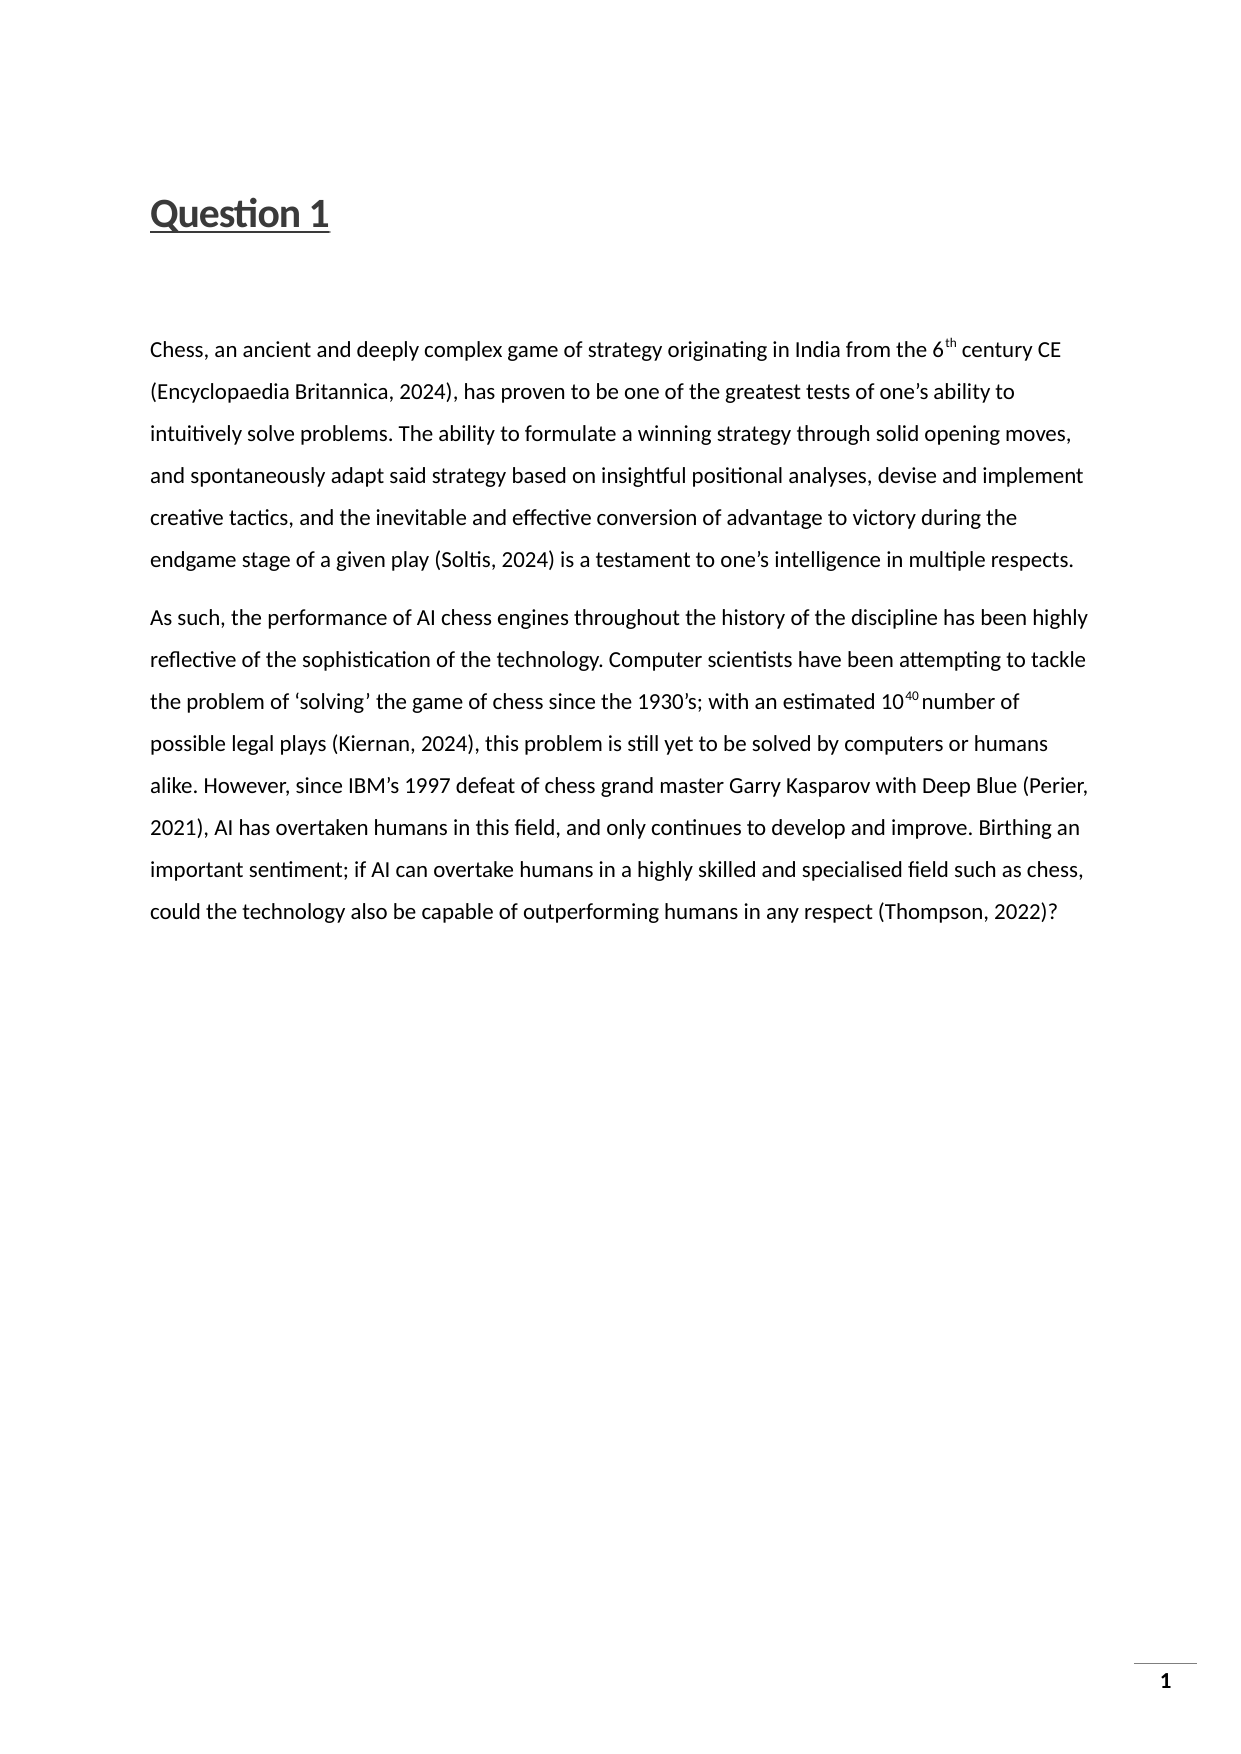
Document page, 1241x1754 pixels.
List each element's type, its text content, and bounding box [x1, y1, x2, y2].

text As such, the performance of AI chess engines throughout the history of the discipline has been highly reflective of the sophistication of the technology. Computer scientists have been attempting to tackle the problem of ‘solving’ the game of chess since the 1930’s; with an estimated 1040 number of possible legal plays (Kiernan, 2024), this problem is still yet to be solved by computers or humans alike. However, since IBM’s 1997 defeat of chess grand master Garry Kasparov with Deep Blue (Perier, 2021), AI has overtaken humans in this field, and only continues to develop and improve. Birthing an important sentiment; if AI can overtake humans in a highly skilled and specialised field such as chess, could the technology also be capable of outperforming humans in any respect (Thompson, 2022)? [150, 603, 1090, 925]
subtitle Question 1 [150, 187, 1090, 238]
text Chess, an ancient and deeply complex game of strategy originating in India from the 6th century CE (Encyclopaedia Britannica, 2024), has proven to be one of the greatest tests of one’s ability to intuitively solve problems. The ability to formulate a winning strategy through solid opening moves, and spontaneously adapt said strategy based on insightful positional analyses, devise and implement creative tactics, and the inevitable and effective conversion of advantage to victory during the endgame stage of a given play (Soltis, 2024) is a testament to one’s intelligence in multiple respects. [150, 335, 1090, 573]
